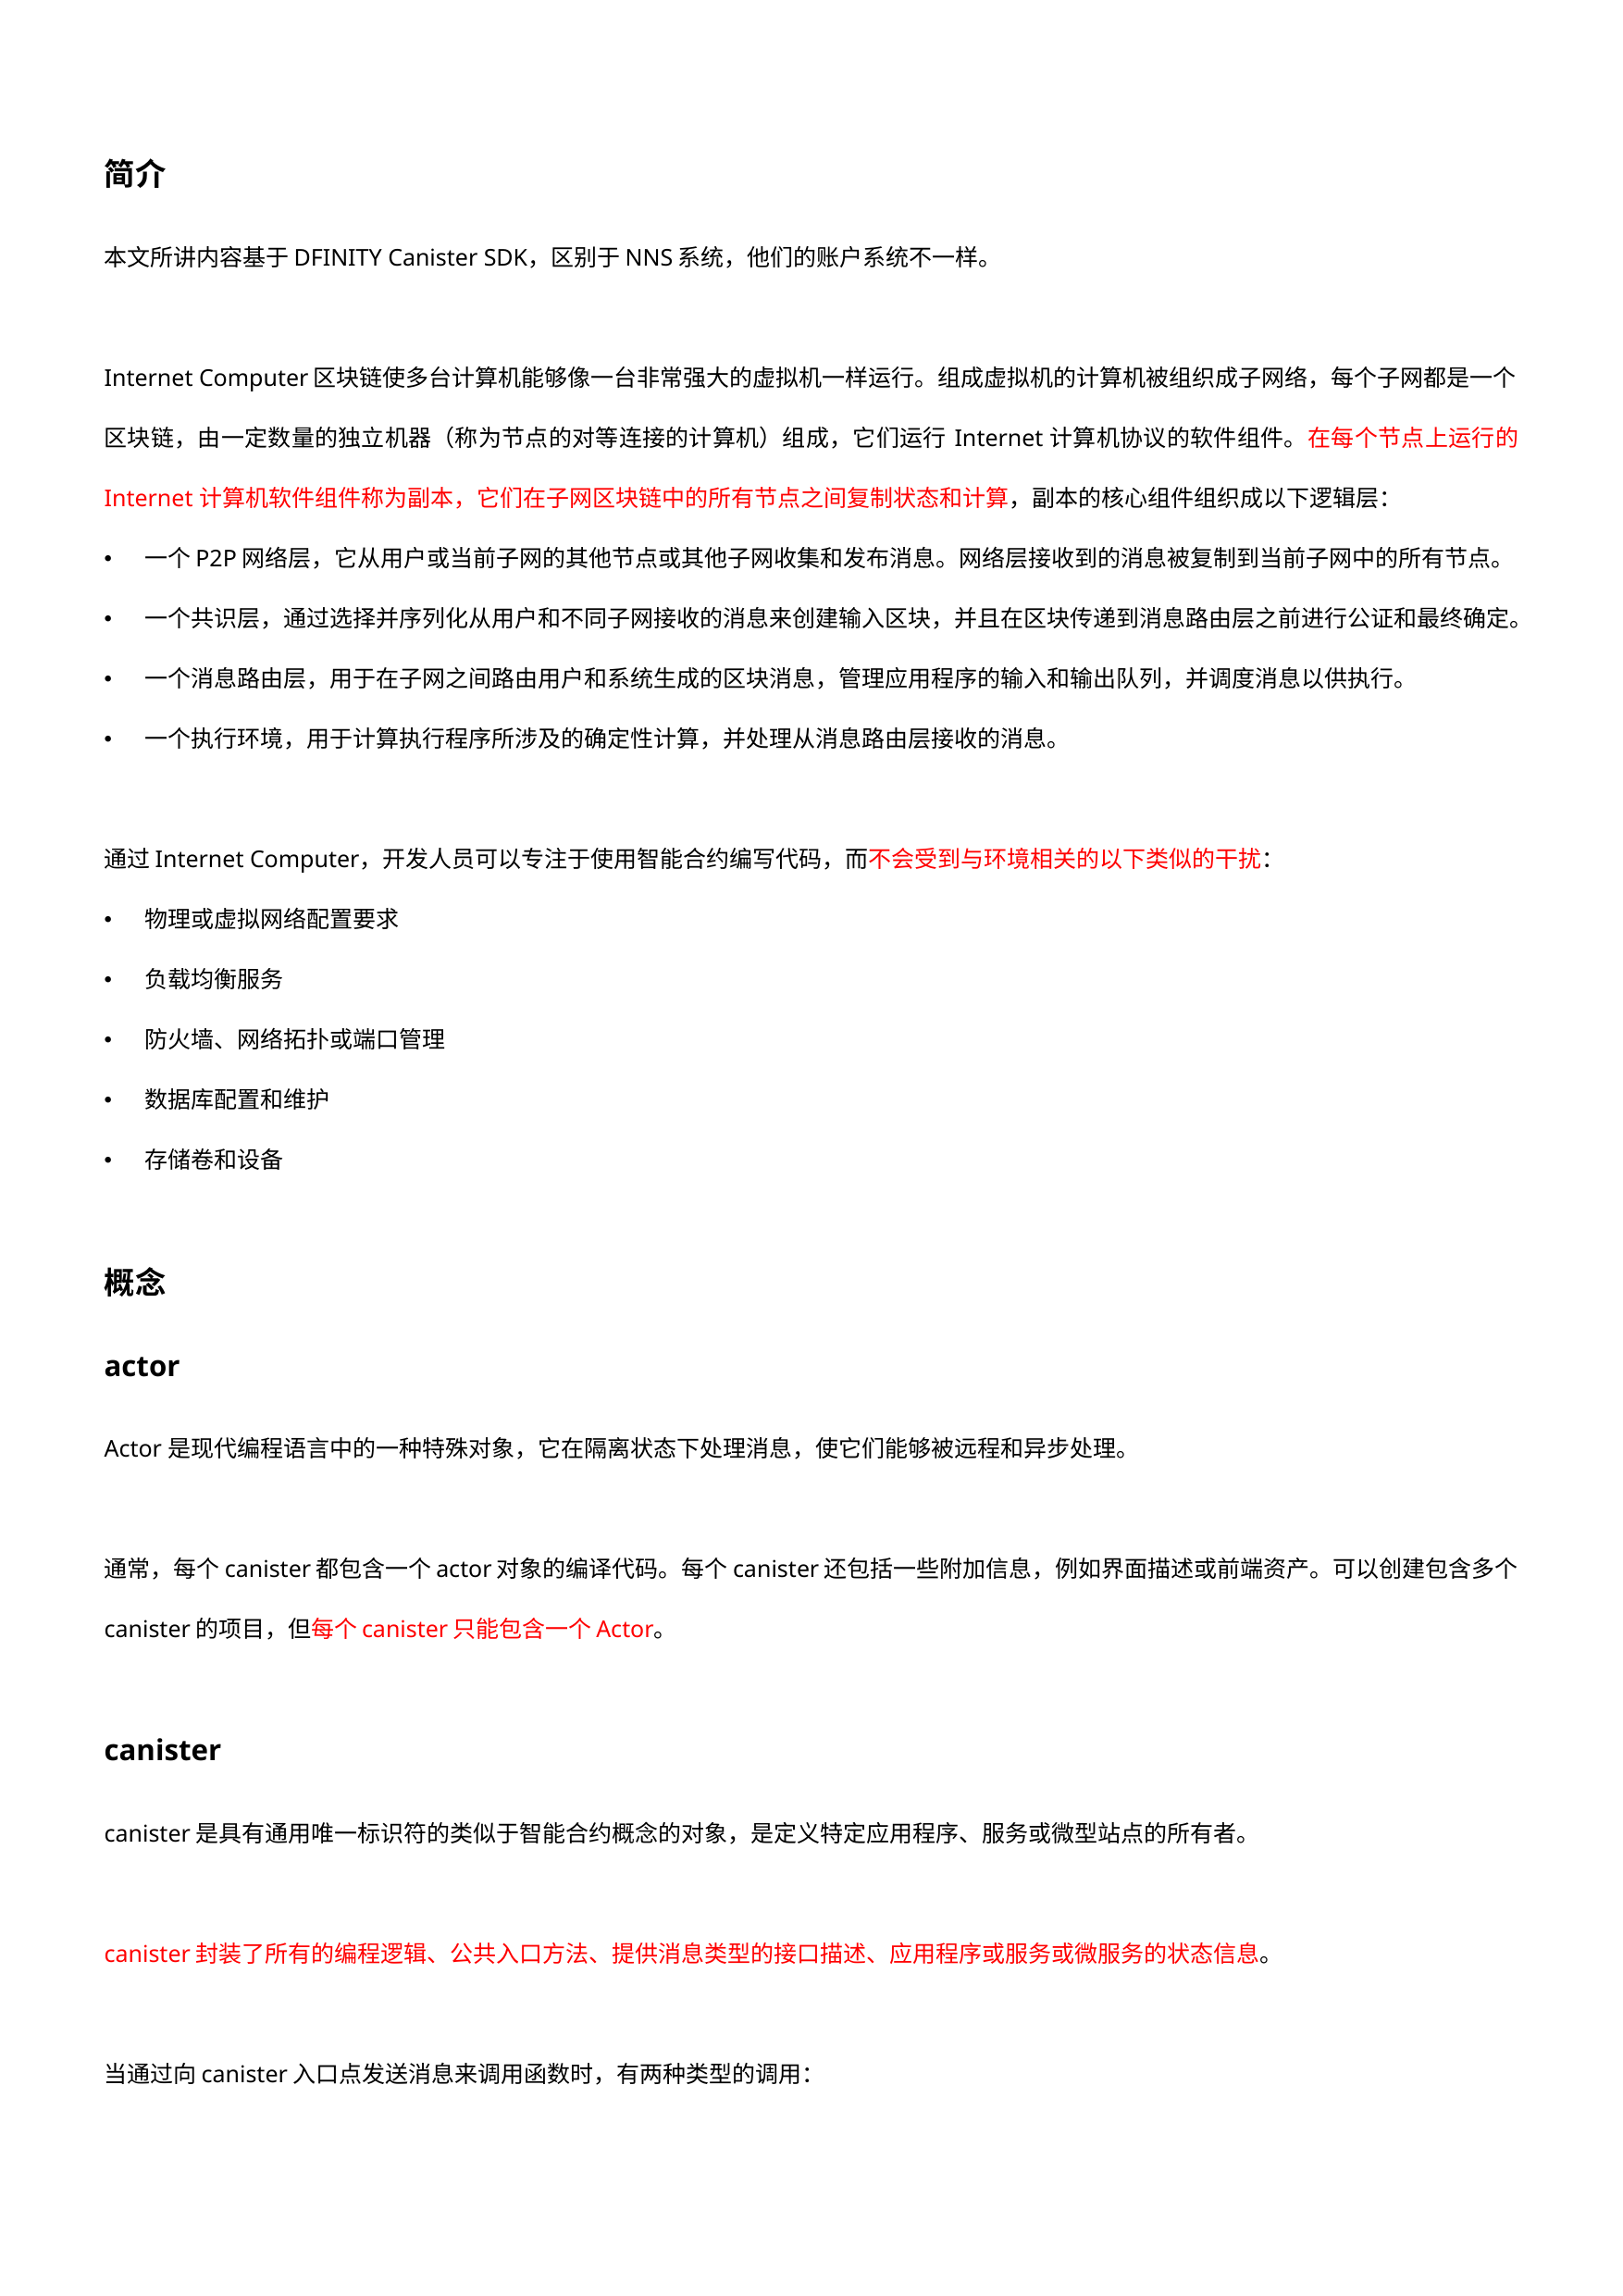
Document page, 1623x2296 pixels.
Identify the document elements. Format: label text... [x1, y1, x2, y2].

text Internet Computer区块链使多台计算机能够像一台非常强大的虚拟机一样运行。组成虚拟机的计算机被组织成子网络，每个子网都是一个区块链，由一定数量的独立机器（称为节点的对等连接的计算机）组成，它们运行 Internet 计算机协议的软件组件。在每个节点上运行的 Internet 计算机软件组件称为副本，它们在子网区块链中的所有节点之间复制状态和计算，副本的核心组件组织成以下逻辑层： [104, 346, 1518, 527]
list 负载均衡服务 [104, 948, 1518, 1008]
text canister封装了所有的编程逻辑、公共入口方法、提供消息类型的接口描述、应用程序或服务或微服务的状态信息。 [104, 1922, 1518, 1982]
list 存储卷和设备 [104, 1128, 1518, 1188]
text 通过Internet Computer，开发人员可以专注于使用智能合约编写代码，而不会受到与环境相关的以下类似的干扰： [104, 827, 1518, 887]
list 防火墙、网络拓扑或端口管理 [104, 1008, 1518, 1068]
list 一个消息路由层，用于在子网之间路由用户和系统生成的区块消息，管理应用程序的输入和输出队列，并调度消息以供执行。 [104, 647, 1518, 707]
text canister是具有通用唯一标识符的类似于智能合约概念的对象，是定义特定应用程序、服务或微型站点的所有者。 [104, 1802, 1518, 1862]
list 一个共识层，通过选择并序列化从用户和不同子网接收的消息来创建输入区块，并且在区块传递到消息路由层之前进行公证和最终确定。 [104, 587, 1518, 647]
text 当通过向canister入口点发送消息来调用函数时，有两种类型的调用： [104, 2042, 1518, 2103]
subtitle 概念 [104, 1251, 1518, 1311]
text 本文所讲内容基于DFINITY Canister SDK，区别于NNS系统，他们的账户系统不一样。 [104, 226, 1518, 286]
list 一个P2P网络层，它从用户或当前子网的其他节点或其他子网收集和发布消息。网络层接收到的消息被复制到当前子网中的所有节点。 [104, 527, 1518, 587]
list 物理或虚拟网络配置要求 [104, 887, 1518, 948]
subtitle canister [104, 1719, 1518, 1780]
subtitle 简介 [104, 142, 1518, 202]
text Actor 是现代编程语言中的一种特殊对象，它在隔离状态下处理消息，使它们能够被远程和异步处理。 [104, 1417, 1518, 1477]
list 一个执行环境，用于计算执行程序所涉及的确定性计算，并处理从消息路由层接收的消息。 [104, 707, 1518, 767]
list 数据库配置和维护 [104, 1068, 1518, 1128]
subtitle actor [104, 1335, 1518, 1396]
text 通常，每个canister都包含一个actor对象的编译代码。每个canister还包括一些附加信息，例如界面描述或前端资产。可以创建包含多个canister的项目，但每个canister只能包含一个Actor。 [104, 1537, 1518, 1657]
